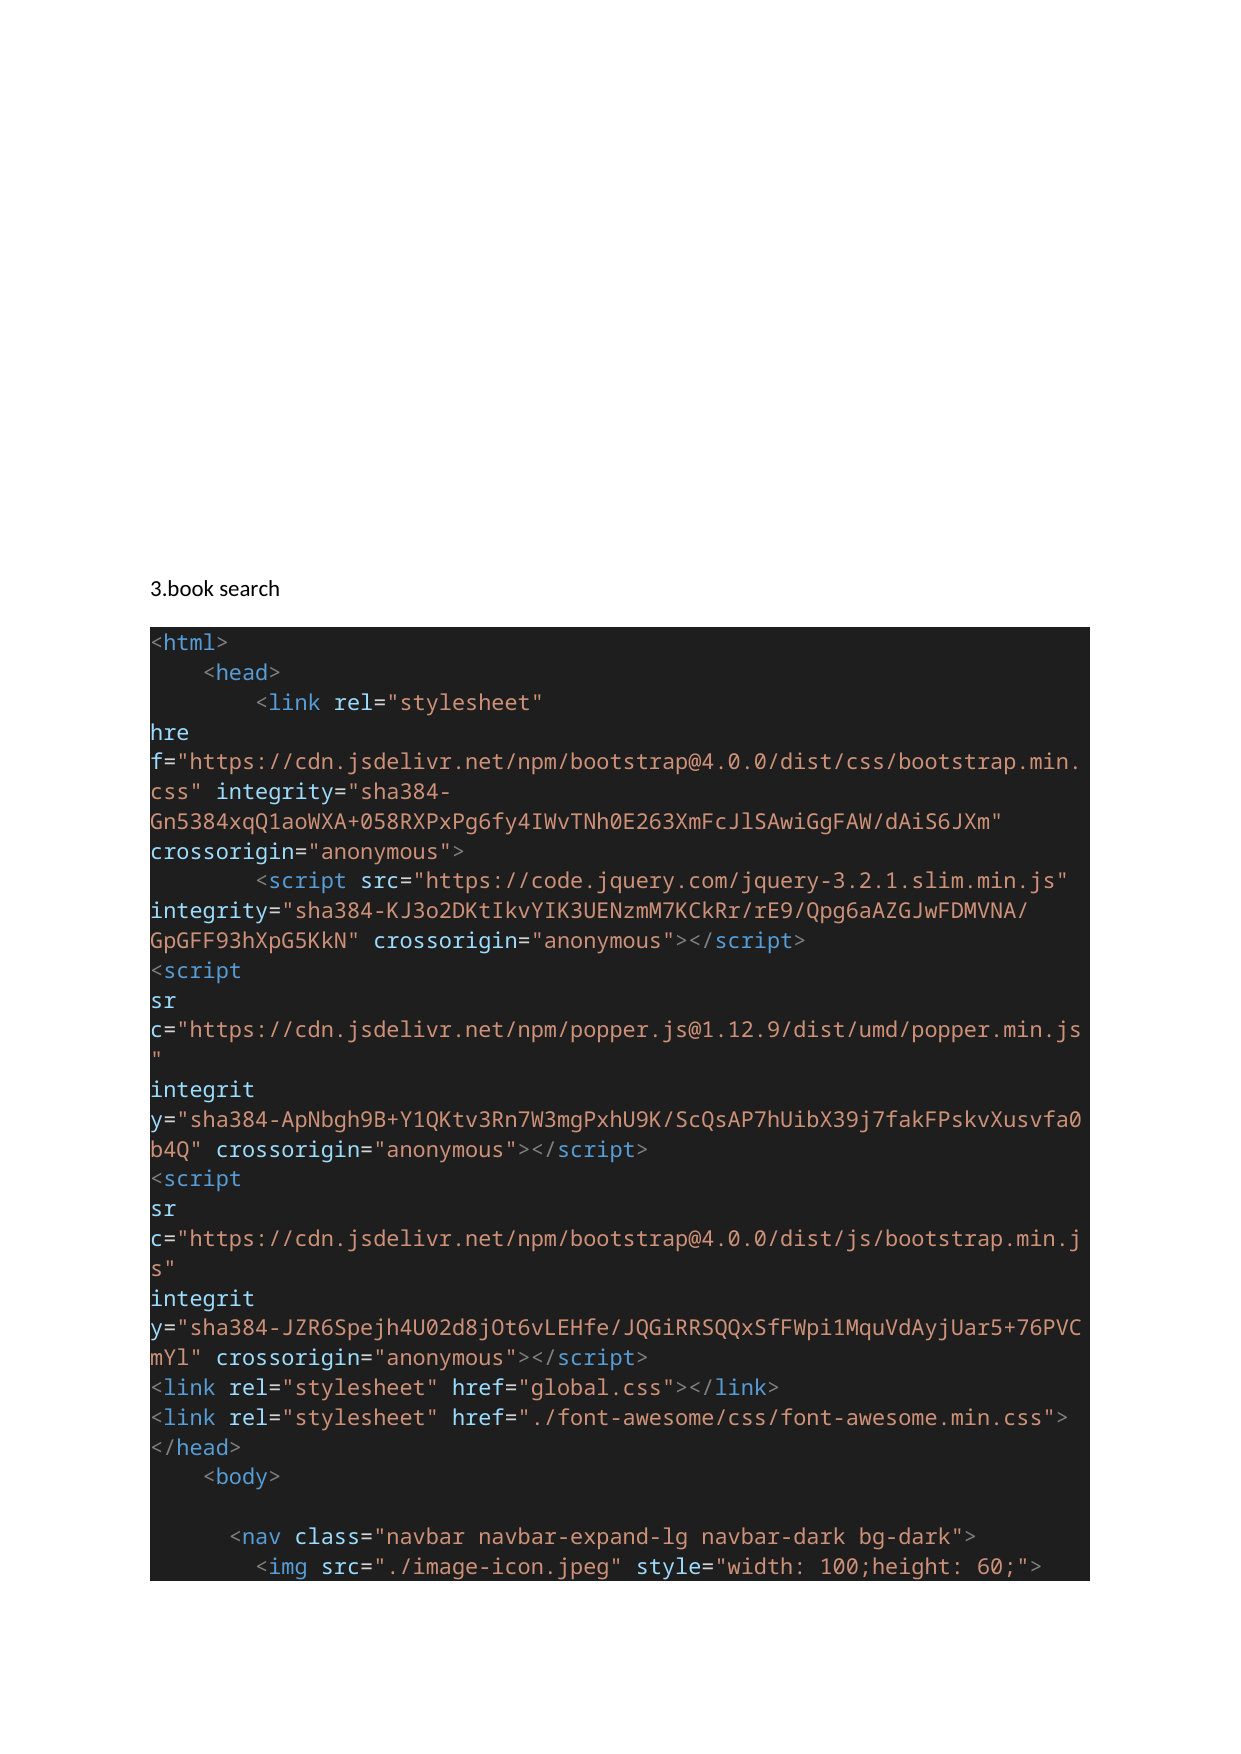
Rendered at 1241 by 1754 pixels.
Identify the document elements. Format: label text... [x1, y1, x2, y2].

text <link rel="stylesheet" href="./font-awesome/css/font-awesome.min.css"> [150, 1402, 1090, 1432]
text 3.book search [150, 574, 1090, 602]
text <link rel="stylesheet" href="global.css"></link> [150, 1372, 1090, 1402]
text <script src="https://code.jquery.com/jquery-3.2.1.slim.min.js" integrity="sha384-KJ3o2DKtIkvYIK3UENzmM7KCkRr/rE9/Qpg6aAZGJwFDMVNA/GpGFF93hXpG5KkN" crossorigin="anonymous"></script> [150, 866, 1090, 955]
text <html> [150, 627, 1090, 657]
text <script src="https://cdn.jsdelivr.net/npm/popper.js@1.12.9/dist/umd/popper.min.js" integrity="sha384-ApNbgh9B+Y1QKtv3Rn7W3mgPxhU9K/ScQsAP7hUibX39j7fakFPskvXusvfa0b4Q" crossorigin="anonymous"></script> [150, 955, 1090, 1163]
text <body> [150, 1461, 1090, 1491]
text <img src="./image-icon.jpeg" style="width: 100;height: 60;"> [150, 1551, 1090, 1581]
text <script src="https://cdn.jsdelivr.net/npm/bootstrap@4.0.0/dist/js/bootstrap.min.js" integrity="sha384-JZR6Spejh4U02d8jOt6vLEHfe/JQGiRRSQQxSfFWpi1MquVdAyjUar5+76PVCmYl" crossorigin="anonymous"></script> [150, 1163, 1090, 1372]
text </head> [150, 1432, 1090, 1461]
text <nav class="navbar navbar-expand-lg navbar-dark bg-dark"> [150, 1521, 1090, 1551]
text <link rel="stylesheet" href="https://cdn.jsdelivr.net/npm/bootstrap@4.0.0/dist/css/bootstrap.min.css" integrity="sha384-Gn5384xqQ1aoWXA+058RXPxPg6fy4IWvTNh0E263XmFcJlSAwiGgFAW/dAiS6JXm" crossorigin="anonymous"> [150, 687, 1090, 866]
text <head> [150, 657, 1090, 687]
